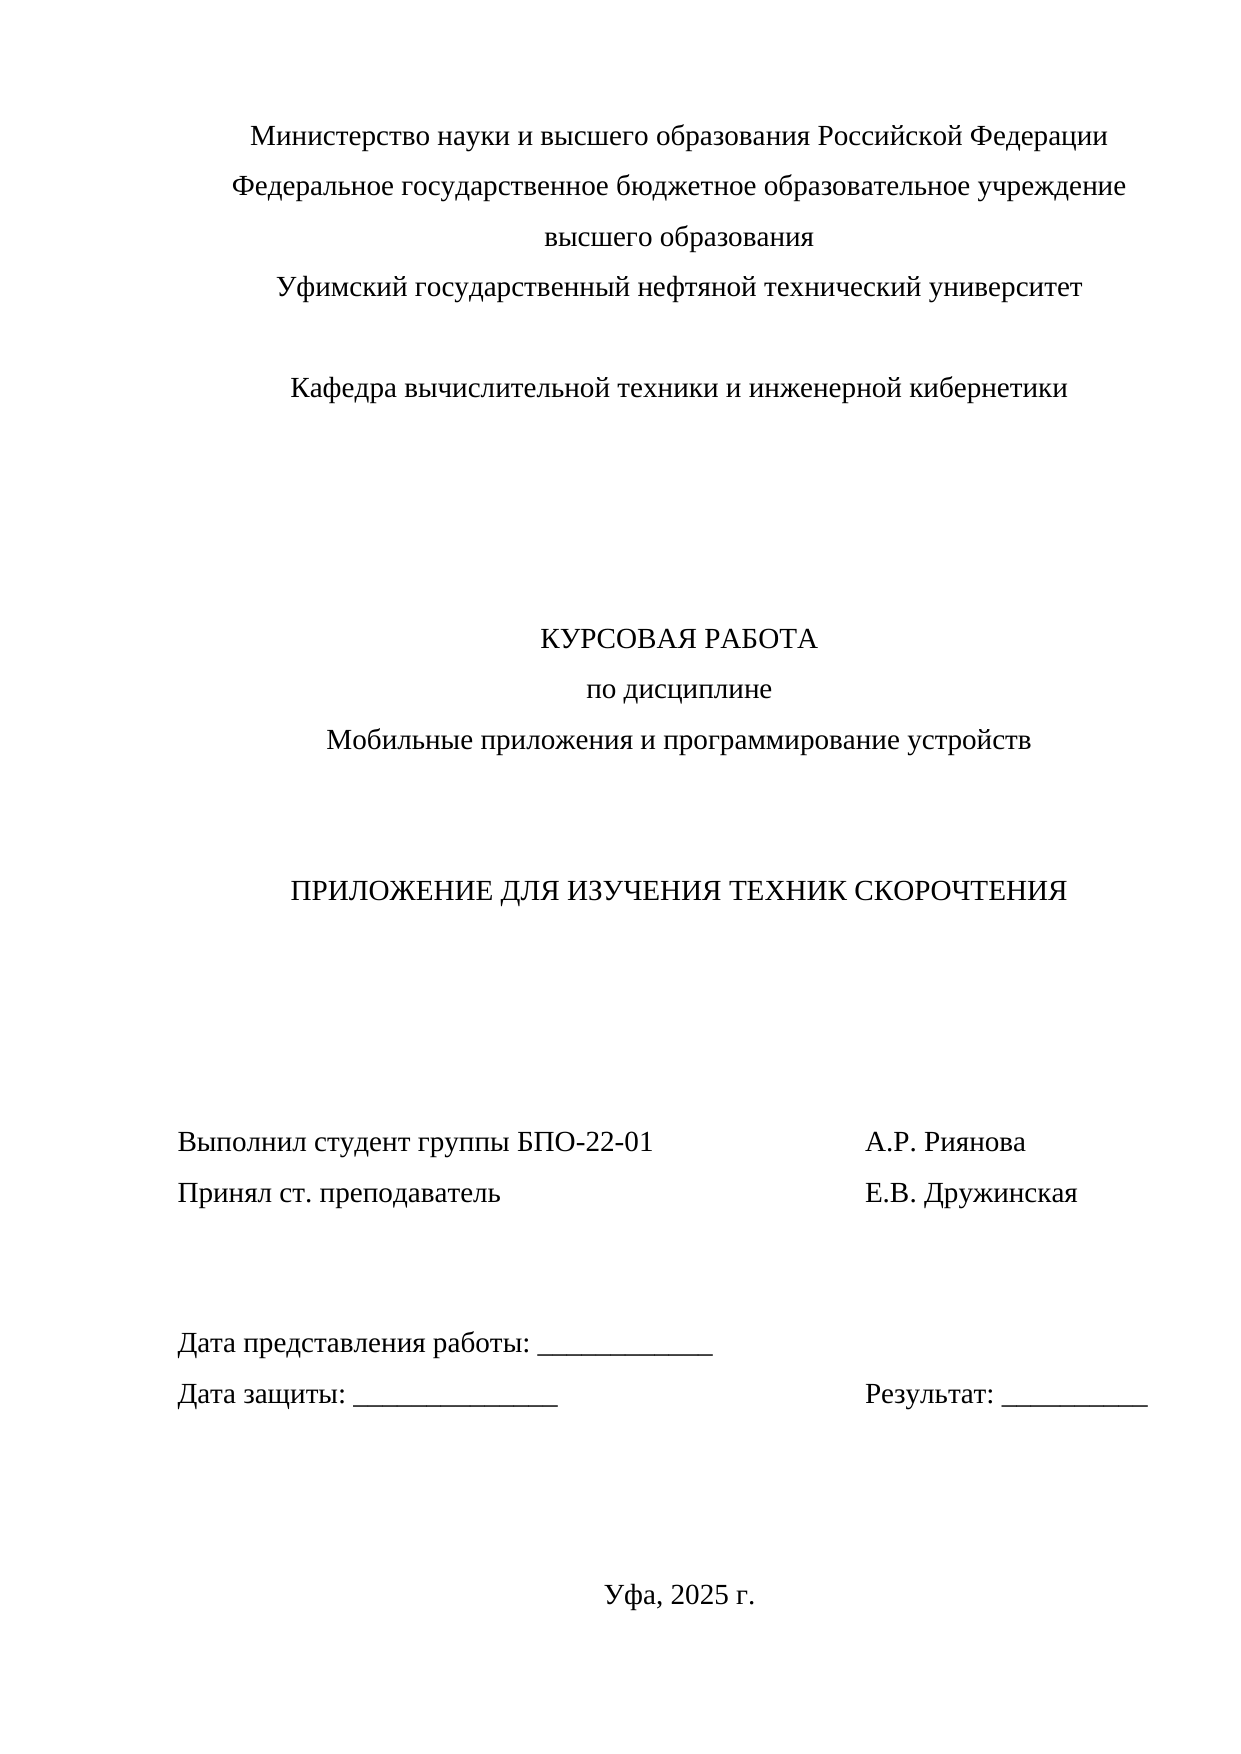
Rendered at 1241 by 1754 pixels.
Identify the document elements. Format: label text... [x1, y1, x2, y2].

text Дата защиты: ______________ Результат: __________ [177, 1376, 1181, 1409]
text Мобильные приложения и программирование устройств [177, 722, 1181, 755]
text Дата представления работы: ____________ [177, 1326, 1181, 1359]
text Выполнил студент группы БПО-22-01 А.Р. Риянова [177, 1124, 1181, 1158]
text по дисциплине [177, 672, 1181, 705]
text Кафедра вычислительной техники и инженерной кибернетики [177, 370, 1181, 403]
text высшего образования [177, 219, 1181, 252]
text Уфа, 2025 г. [177, 1577, 1181, 1611]
text Министерство науки и высшего образования Российской Федерации [177, 118, 1181, 152]
text КУРСОВАЯ РАБОТА [177, 621, 1181, 655]
text ПРИЛОЖЕНИЕ ДЛЯ ИЗУЧЕНИЯ ТЕХНИК СКОРОЧТЕНИЯ [177, 873, 1181, 906]
text Уфимский государственный нефтяной технический университет [177, 269, 1181, 303]
text Федеральное государственное бюджетное образовательное учреждение [177, 168, 1181, 202]
text Принял ст. преподаватель Е.В. Дружинская [177, 1175, 1181, 1208]
